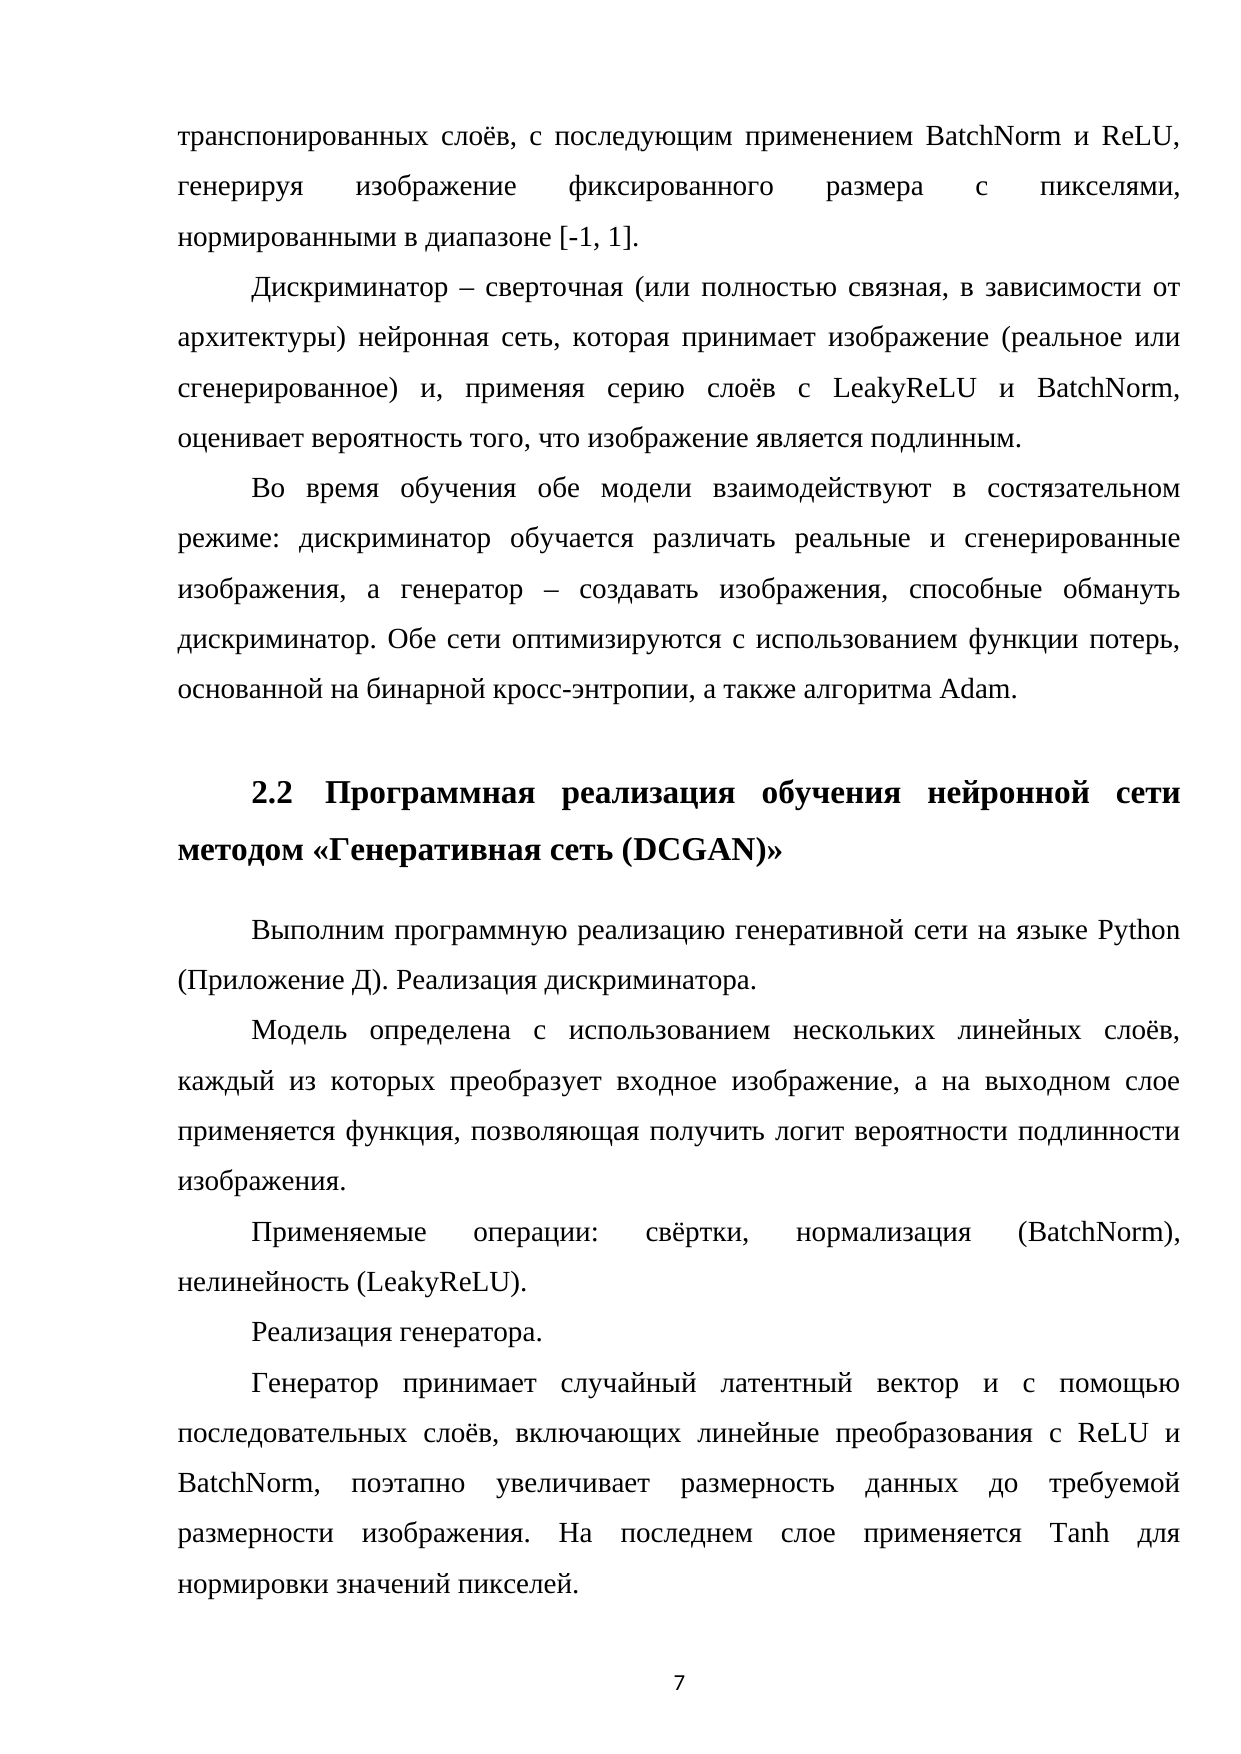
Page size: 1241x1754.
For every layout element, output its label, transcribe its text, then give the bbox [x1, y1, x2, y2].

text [177, 118, 1181, 252]
text Реализация генератора. [177, 1314, 1181, 1348]
list Программная реализация обучения нейронной сети методом «Генеративная сеть (DCGAN)» [177, 772, 1181, 868]
list Модель определена с использованием нескольких линейных слоёв, каждый из которых преобразует входное изображение, а на выходном слое применяется функция, позволяющая получить логит вероятности подлинности изображения. [177, 1012, 1181, 1197]
text Применяемые операции: свёртки, нормализация (BatchNorm), нелинейность (LeakyReLU). [177, 1214, 1181, 1298]
text Выполним программную реализацию генеративной сети на языке Python (Приложение Д). Реализация дискриминатора. [177, 912, 1181, 996]
text Во время обучения обе модели взаимодействуют в состязательном режиме: дискриминатор обучается различать реальные и сгенерированные изображения, а генератор – создавать изображения, способные обмануть дискриминатор. Обе сети оптимизируются с использованием функции потерь, основанной на бинарной кросс-энтропии, а также алгоритма Adam. [177, 470, 1181, 705]
text Генератор принимает случайный латентный вектор и с помощью последовательных слоёв, включающих линейные преобразования с ReLU и BatchNorm, поэтапно увеличивает размерность данных до требуемой размерности изображения. На последнем слое применяется Tanh для нормировки значений пикселей. [177, 1365, 1181, 1599]
text Дискриминатор – сверточная (или полностью связная, в зависимости от архитектуры) нейронная сеть, которая принимает изображение (реальное или сгенерированное) и, применяя серию слоёв с LeakyReLU и BatchNorm, оценивает вероятность того, что изображение является подлинным. [177, 269, 1181, 453]
